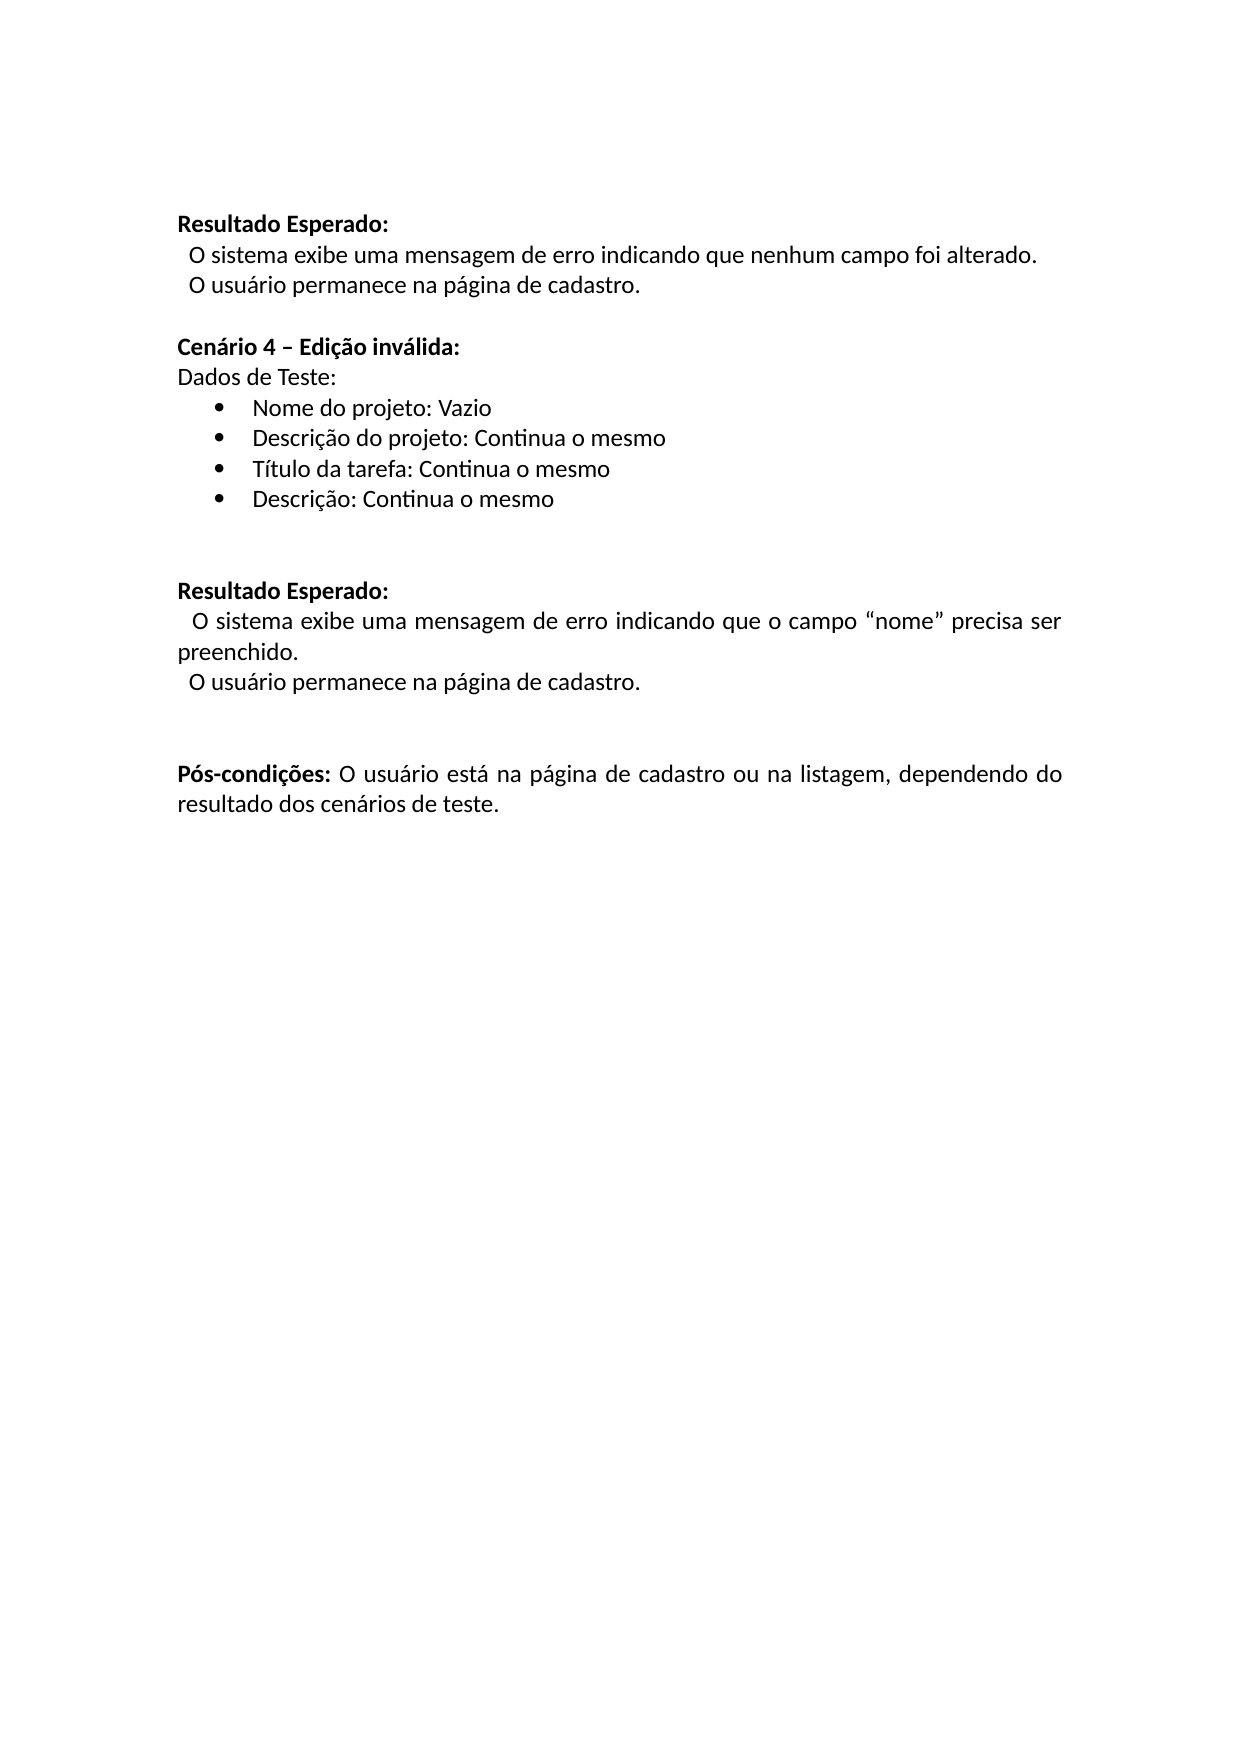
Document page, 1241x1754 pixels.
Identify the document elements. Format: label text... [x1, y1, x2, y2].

list Nome do projeto: Vazio [215, 392, 1063, 422]
text O sistema exibe uma mensagem de erro indicando que o campo “nome” precisa ser preenchido. [177, 605, 1063, 666]
text Pós-condições: O usuário está na página de cadastro ou na listagem, dependendo do resultado dos cenários de teste. [177, 758, 1063, 819]
text Resultado Esperado: [177, 209, 1063, 239]
text O usuário permanece na página de cadastro. [177, 270, 1063, 300]
text Resultado Esperado: [177, 575, 1063, 605]
text O usuário permanece na página de cadastro. [177, 666, 1063, 697]
list Descrição do projeto: Continua o mesmo [215, 422, 1063, 453]
text Dados de Teste: [177, 361, 1063, 392]
text Cenário 4 – Edição inválida: [177, 331, 1063, 361]
text O sistema exibe uma mensagem de erro indicando que nenhum campo foi alterado. [177, 239, 1063, 270]
list Título da tarefa: Continua o mesmo [215, 453, 1063, 483]
list Descrição: Continua o mesmo [215, 483, 1063, 514]
